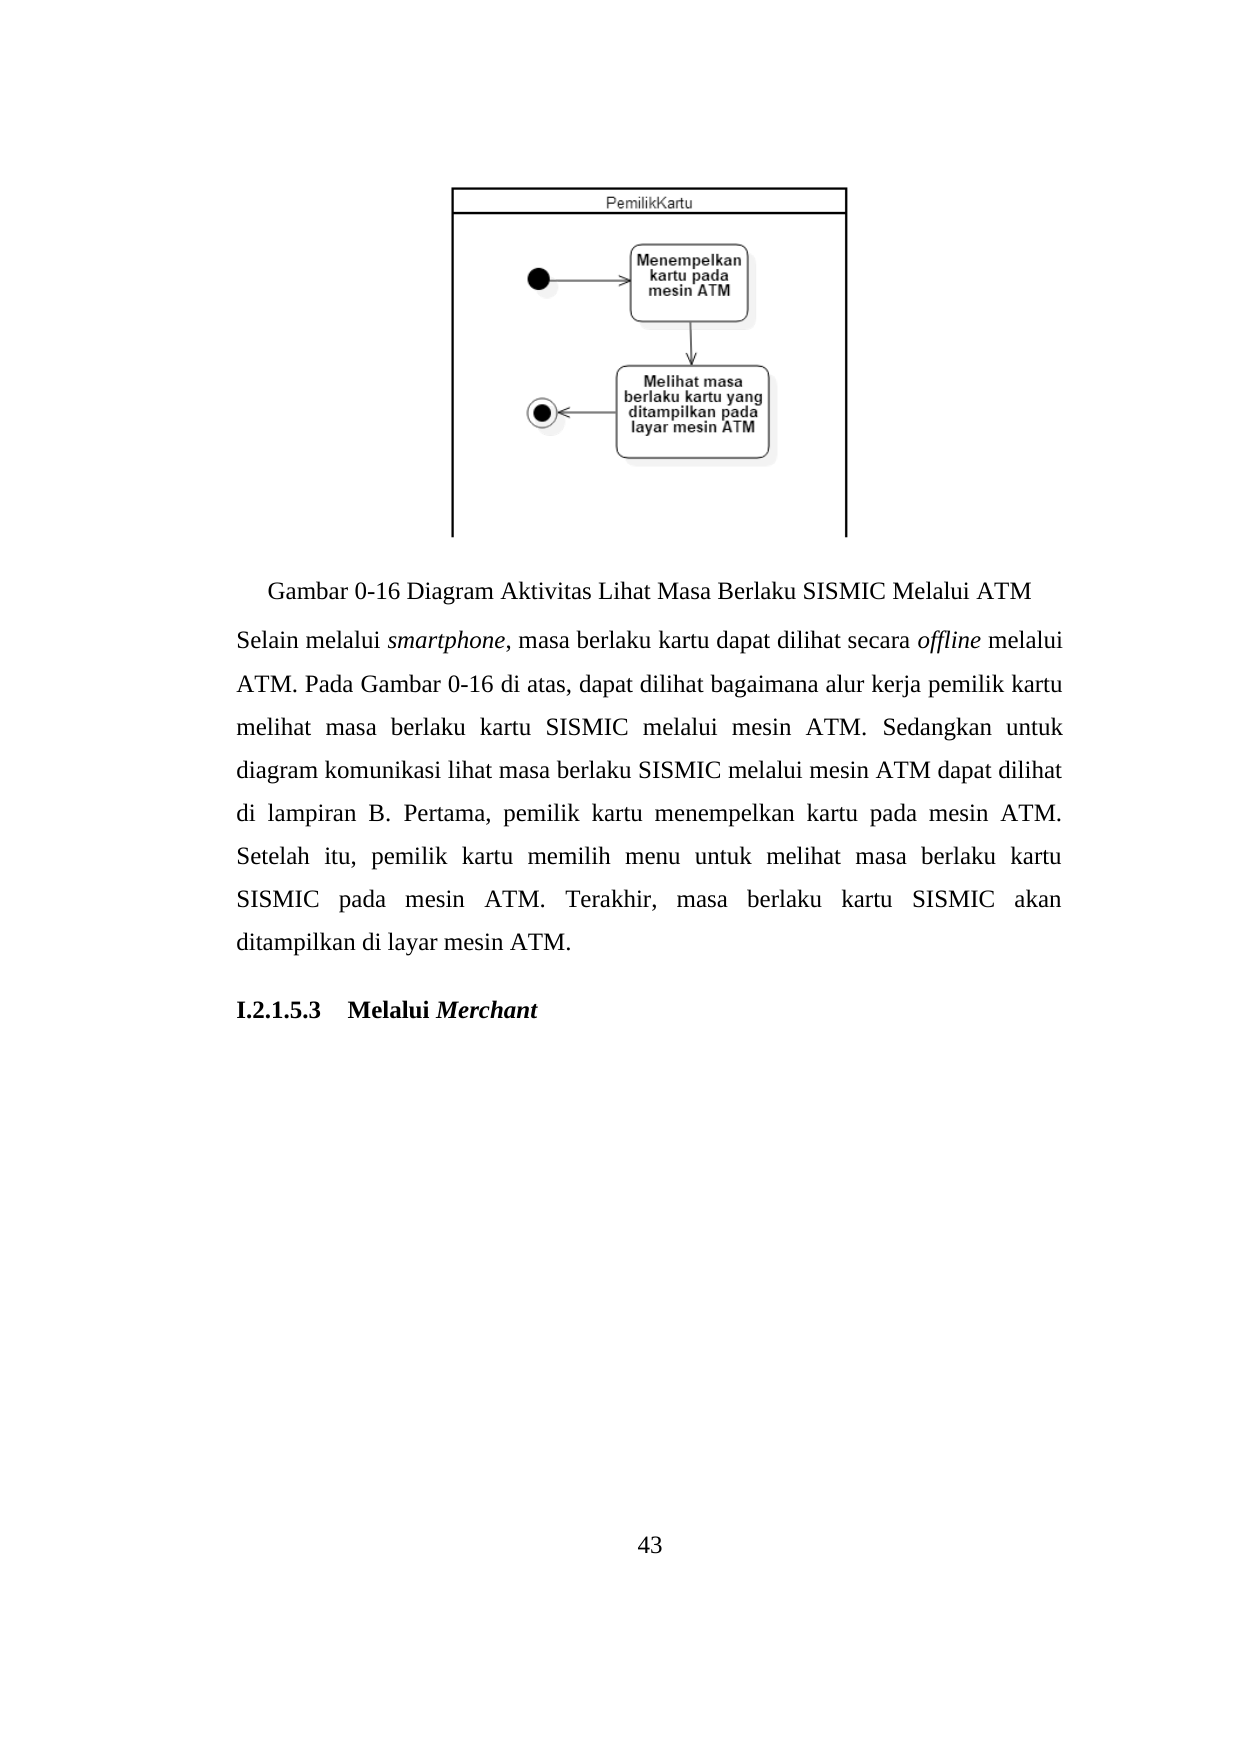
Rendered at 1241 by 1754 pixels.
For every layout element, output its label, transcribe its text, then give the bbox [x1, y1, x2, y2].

picture [441, 177, 858, 549]
subtitle Melalui Merchant [236, 996, 1063, 1024]
